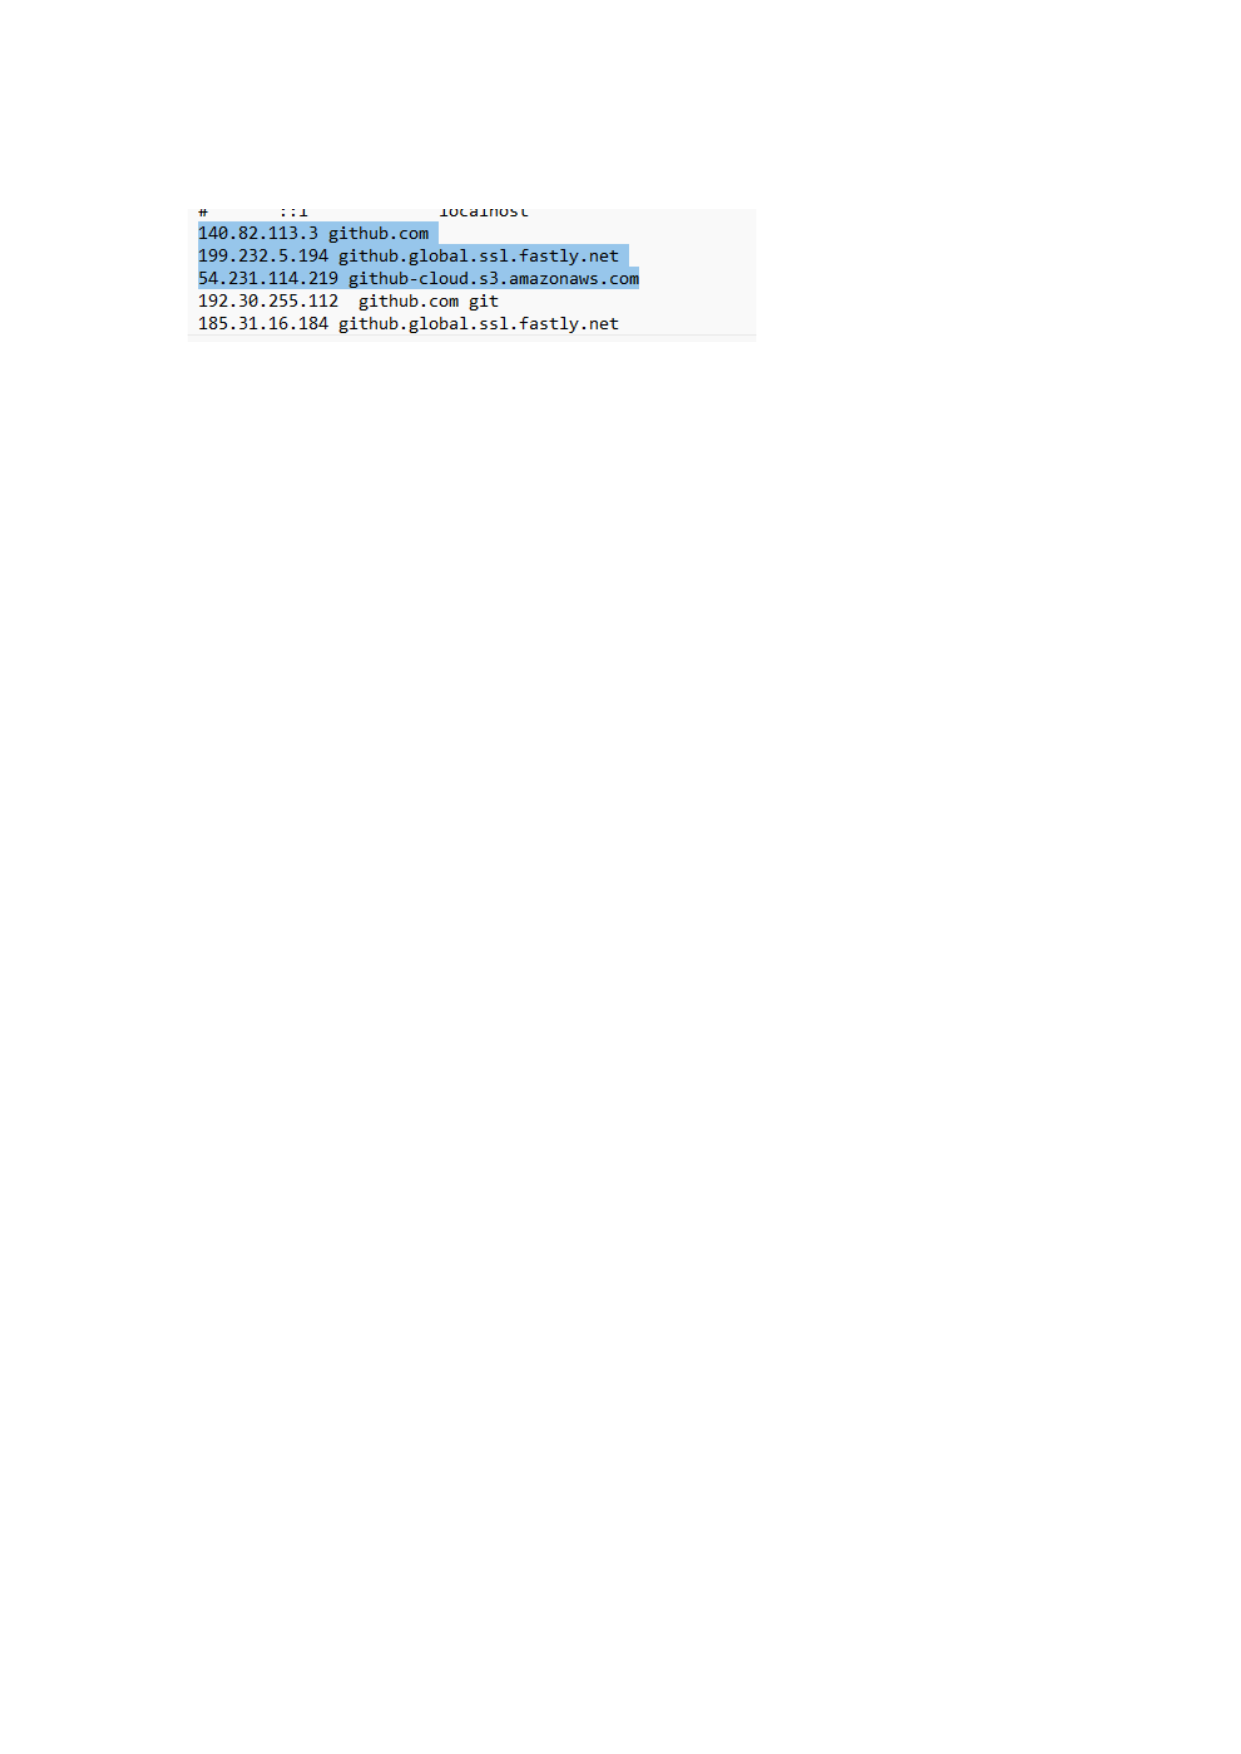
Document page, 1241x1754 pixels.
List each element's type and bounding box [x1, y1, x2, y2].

picture [187, 209, 757, 342]
